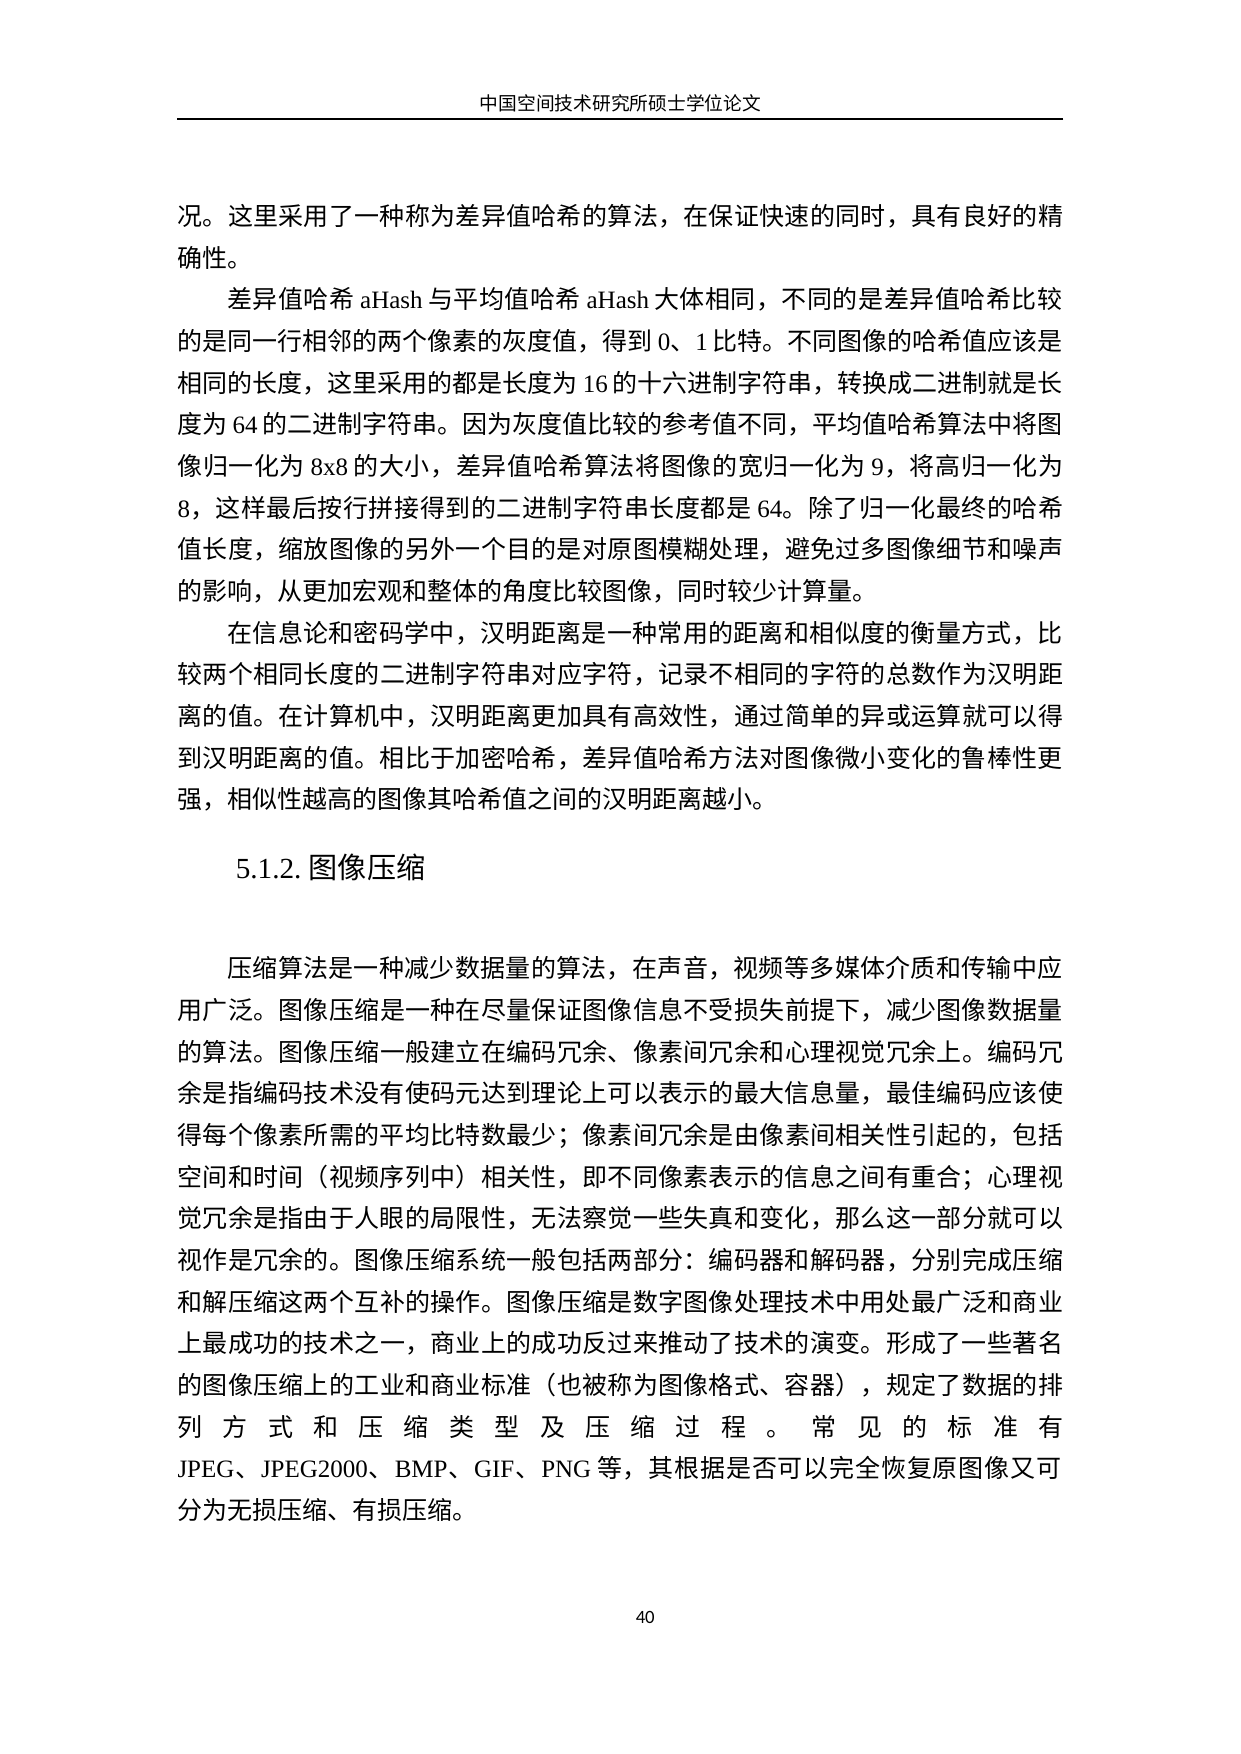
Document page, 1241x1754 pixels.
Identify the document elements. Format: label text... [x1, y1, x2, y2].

text 差异值哈希aHash与平均值哈希aHash大体相同，不同的是差异值哈希比较的是同一行相邻的两个像素的灰度值，得到0、1比特。不同图像的哈希值应该是相同的长度，这里采用的都是长度为16的十六进制字符串，转换成二进制就是长度为64的二进制字符串。因为灰度值比较的参考值不同，平均值哈希算法中将图像归一化为8x8的大小，差异值哈希算法将图像的宽归一化为9，将高归一化为8，这样最后按行拼接得到的二进制字符串长度都是64。除了归一化最终的哈希值长度，缩放图像的另外一个目的是对原图模糊处理，避免过多图像细节和噪声的影响，从更加宏观和整体的角度比较图像，同时较少计算量。 [177, 276, 1063, 609]
text 平均值哈希方法计算简单，只需在归一化图像尺寸后，比较每个像素与整体灰度图像的灰度均值，从而就可以得到0、1的二进制字符串，作为原图像的哈希值。但是平均哈希算法的准确度不高，因为它只记录了每个像素与均值的大小情况。这里采用了一种称为差异值哈希的算法，在保证快速的同时，具有良好的精确性。 [177, 192, 1063, 276]
text 压缩算法是一种减少数据量的算法，在声音，视频等多媒体介质和传输中应用广泛。图像压缩是一种在尽量保证图像信息不受损失前提下，减少图像数据量的算法。图像压缩一般建立在编码冗余、像素间冗余和心理视觉冗余上。编码冗余是指编码技术没有使码元达到理论上可以表示的最大信息量，最佳编码应该使得每个像素所需的平均比特数最少；像素间冗余是由像素间相关性引起的，包括空间和时间（视频序列中）相关性，即不同像素表示的信息之间有重合；心理视觉冗余是指由于人眼的局限性，无法察觉一些失真和变化，那么这一部分就可以视作是冗余的。图像压缩系统一般包括两部分：编码器和解码器，分别完成压缩和解压缩这两个互补的操作。图像压缩是数字图像处理技术中用处最广泛和商业上最成功的技术之一，商业上的成功反过来推动了技术的演变。形成了一些著名的图像压缩上的工业和商业标准（也被称为图像格式、容器），规定了数据的排列方式和压缩类型及压缩过程。常见的标准有JPEG、JPEG2000、BMP、GIF、PNG等，其根据是否可以完全恢复原图像又可分为无损压缩、有损压缩。 [177, 944, 1063, 1528]
subtitle 5.1.2. 图像压缩 [177, 844, 1063, 887]
text 在信息论和密码学中，汉明距离是一种常用的距离和相似度的衡量方式，比较两个相同长度的二进制字符串对应字符，记录不相同的字符的总数作为汉明距离的值。在计算机中，汉明距离更加具有高效性，通过简单的异或运算就可以得到汉明距离的值。相比于加密哈希，差异值哈希方法对图像微小变化的鲁棒性更强，相似性越高的图像其哈希值之间的汉明距离越小。 [177, 609, 1063, 817]
